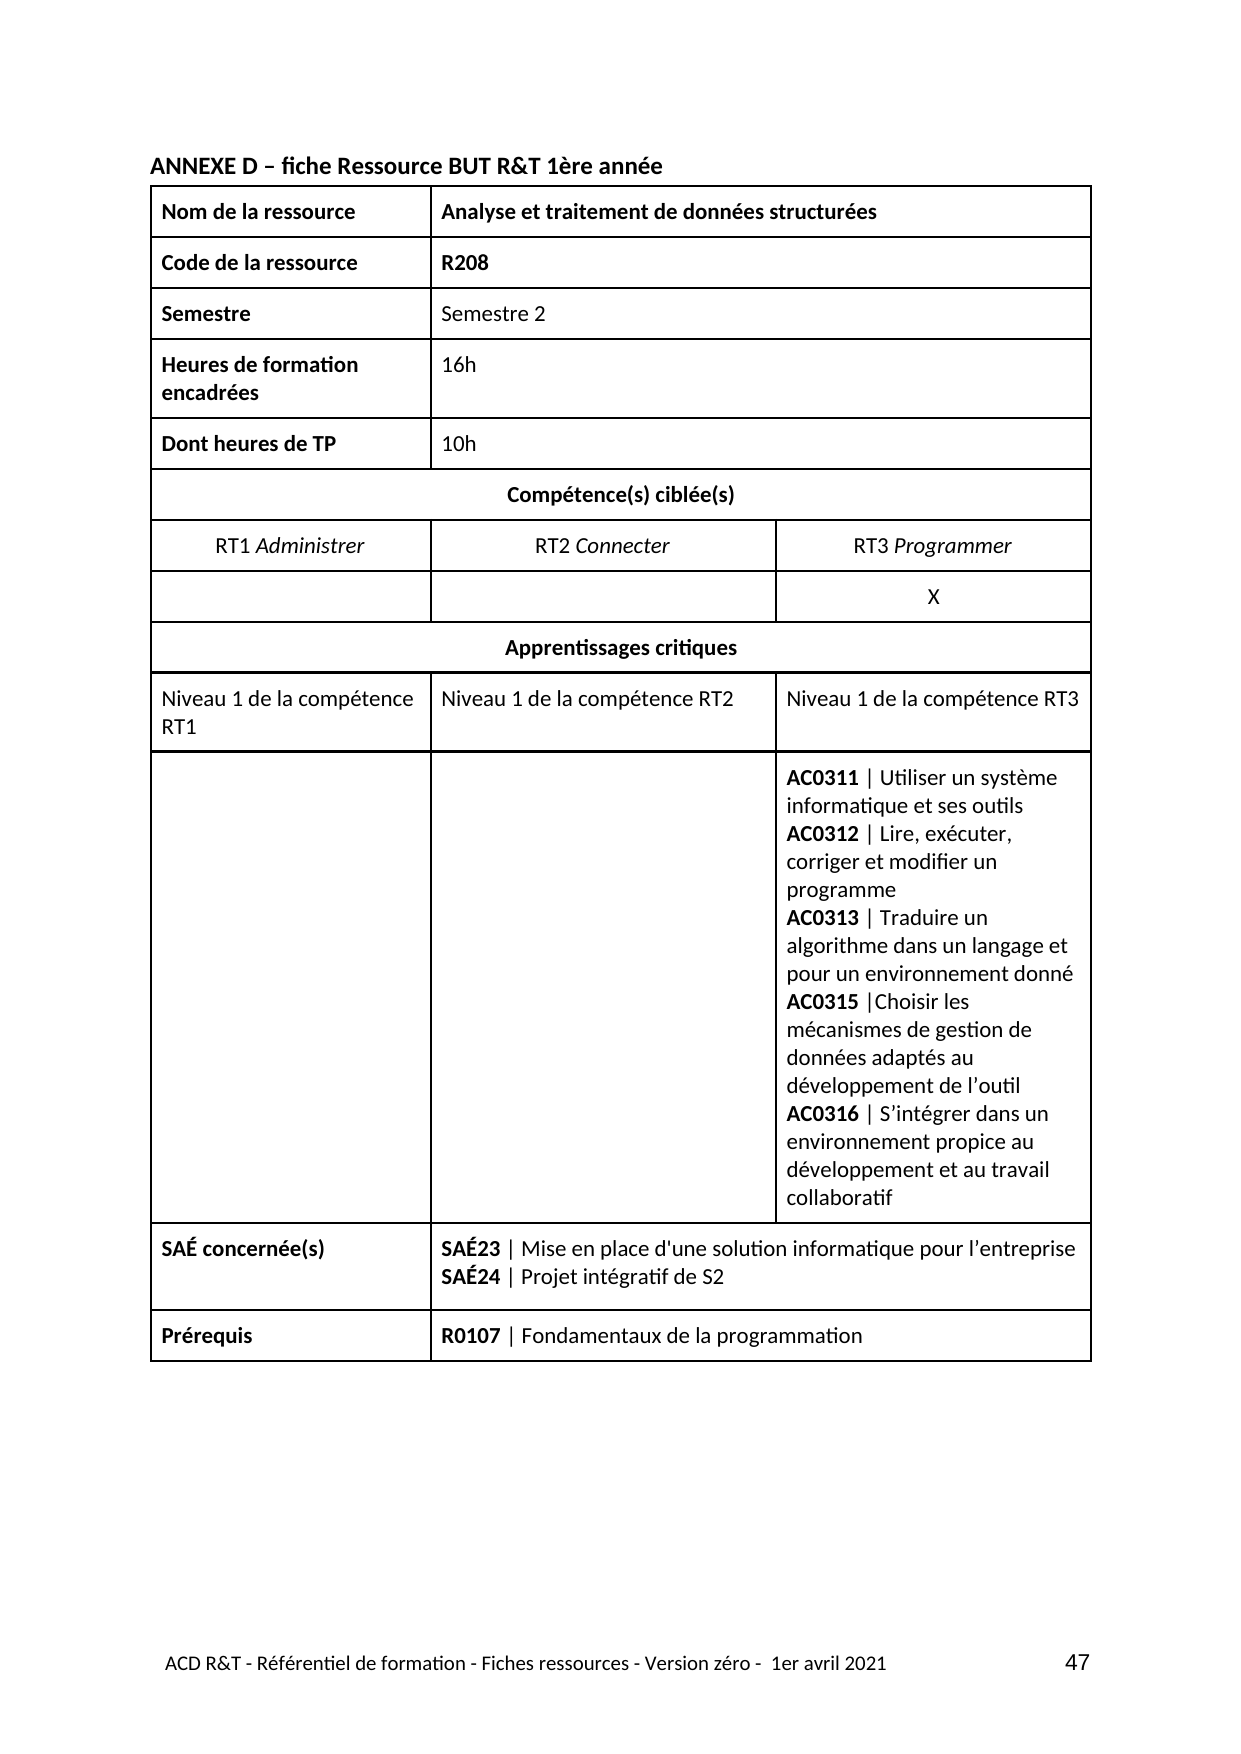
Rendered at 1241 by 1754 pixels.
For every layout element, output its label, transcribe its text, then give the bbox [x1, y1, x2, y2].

table_cell Niveau 1 de la compétence RT1 [152, 674, 430, 750]
table_cell Apprentissages critiques [152, 623, 1090, 671]
table_cell [152, 753, 430, 1222]
table_cell 10h [432, 419, 1090, 468]
table_header Analyse et traitement de données structurées [432, 187, 1090, 236]
table_cell [152, 572, 430, 621]
table_cell X [777, 572, 1090, 621]
table_cell RT1 Administrer [152, 521, 430, 569]
table_cell SAÉ23 | Mise en place d'une solution informatique pour l’entreprise SAÉ24 | Projet intégratif de S2 [432, 1224, 1090, 1309]
table_cell SAÉ concernée(s) [152, 1224, 430, 1309]
table_cell Semestre [152, 289, 430, 338]
table_cell R208 [432, 238, 1090, 287]
table_cell RT2 Connecter [432, 521, 775, 569]
table_cell [432, 572, 775, 621]
table_cell Dont heures de TP [152, 419, 430, 468]
table_cell Niveau 1 de la compétence RT3 [777, 674, 1090, 750]
table_header Nom de la ressource [152, 187, 430, 236]
table_cell RT3 Programmer [777, 521, 1090, 569]
table_cell AC0311 | Utiliser un système informatique et ses outils AC0312 | Lire, exécuter, corriger et modifier un programme AC0313 | Traduire un algorithme dans un langage et pour un environnement donné AC0315 |Choisir les mécanismes de gestion de données adaptés au développement de l’outil AC0316 | S’intégrer dans un environnement propice au développement et au travail collaboratif [777, 753, 1090, 1222]
table_cell Prérequis [152, 1311, 430, 1360]
table_cell Semestre 2 [432, 289, 1090, 338]
table_cell Code de la ressource [152, 238, 430, 287]
table_cell [432, 753, 775, 1222]
table_cell Heures de formation encadrées [152, 340, 430, 417]
table_cell R0107 | Fondamentaux de la programmation [432, 1311, 1090, 1360]
text ANNEXE D – fiche Ressource BUT R&T 1ère année [150, 150, 1090, 181]
table_cell Niveau 1 de la compétence RT2 [432, 674, 775, 750]
table_cell Compétence(s) ciblée(s) [152, 470, 1090, 519]
table_cell 16h [432, 340, 1090, 417]
